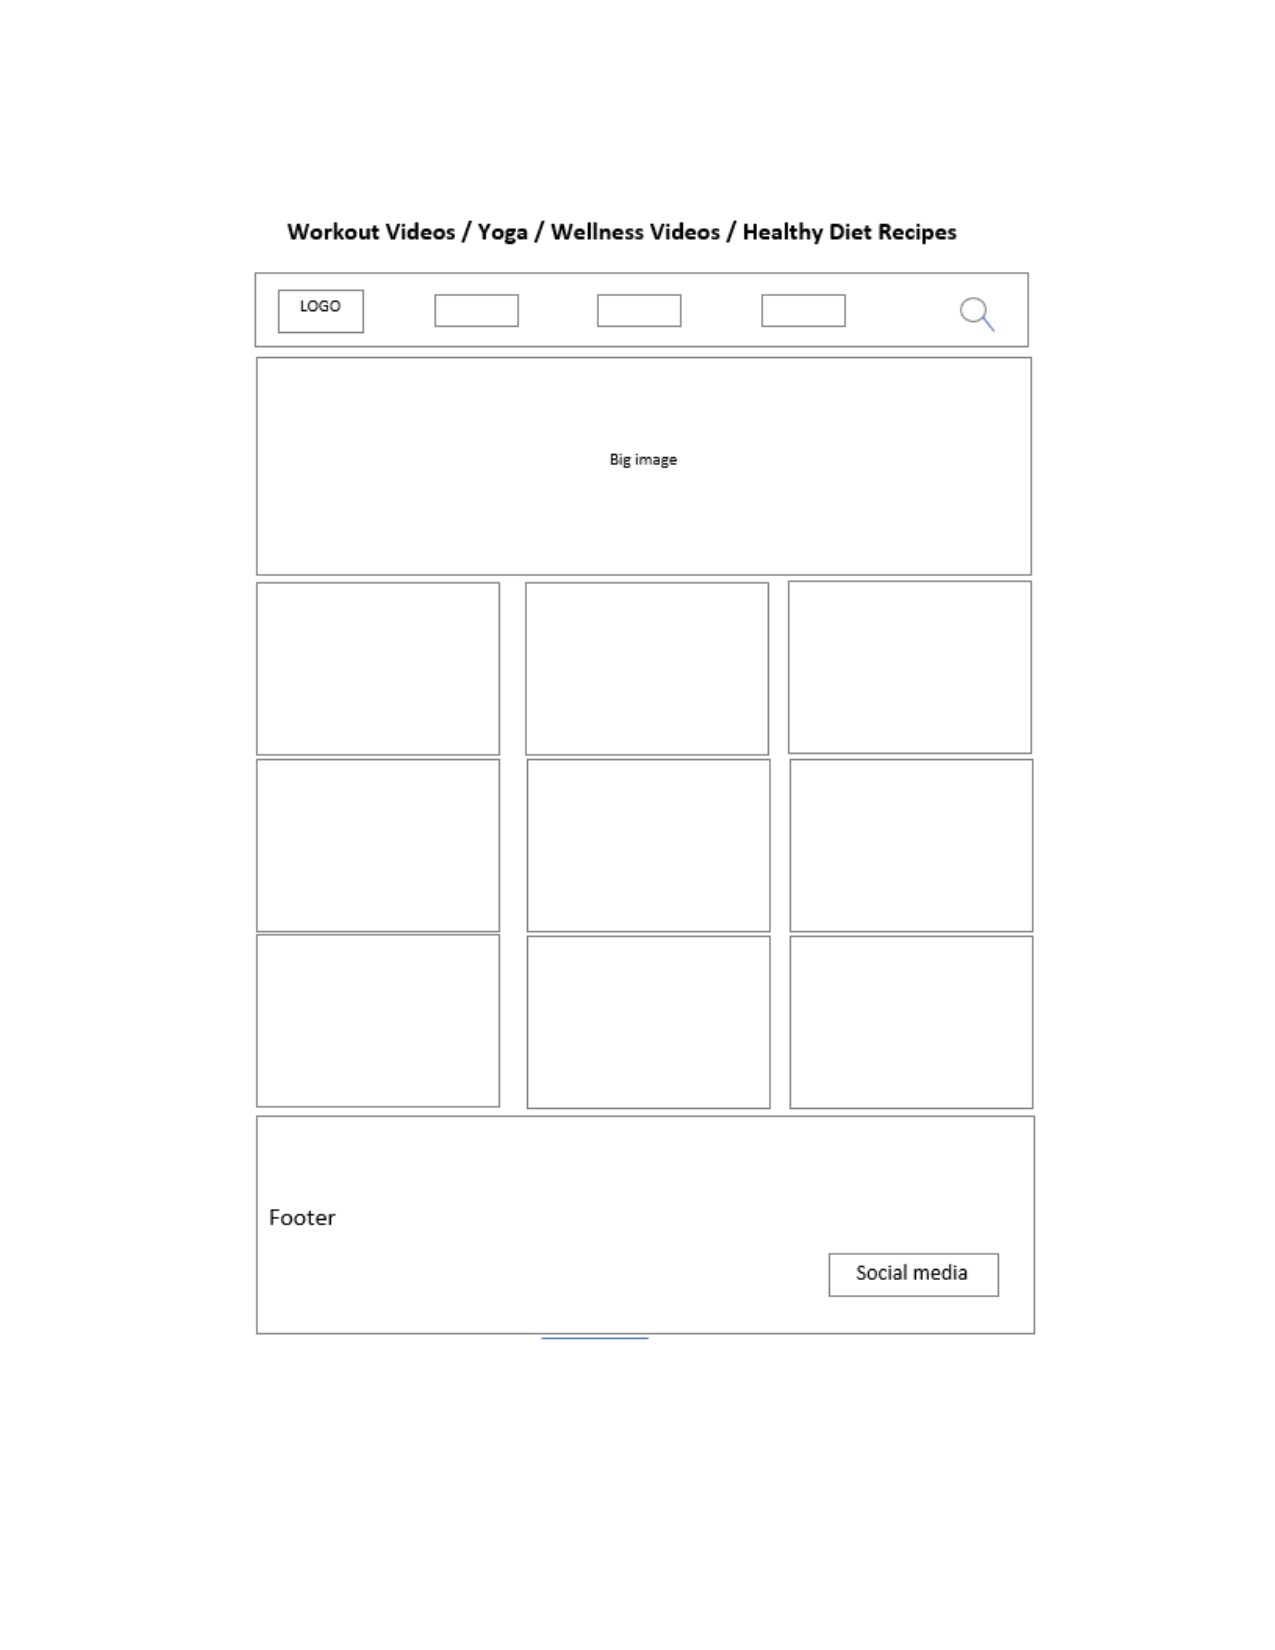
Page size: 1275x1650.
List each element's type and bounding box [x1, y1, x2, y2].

picture [150, 150, 1098, 1341]
